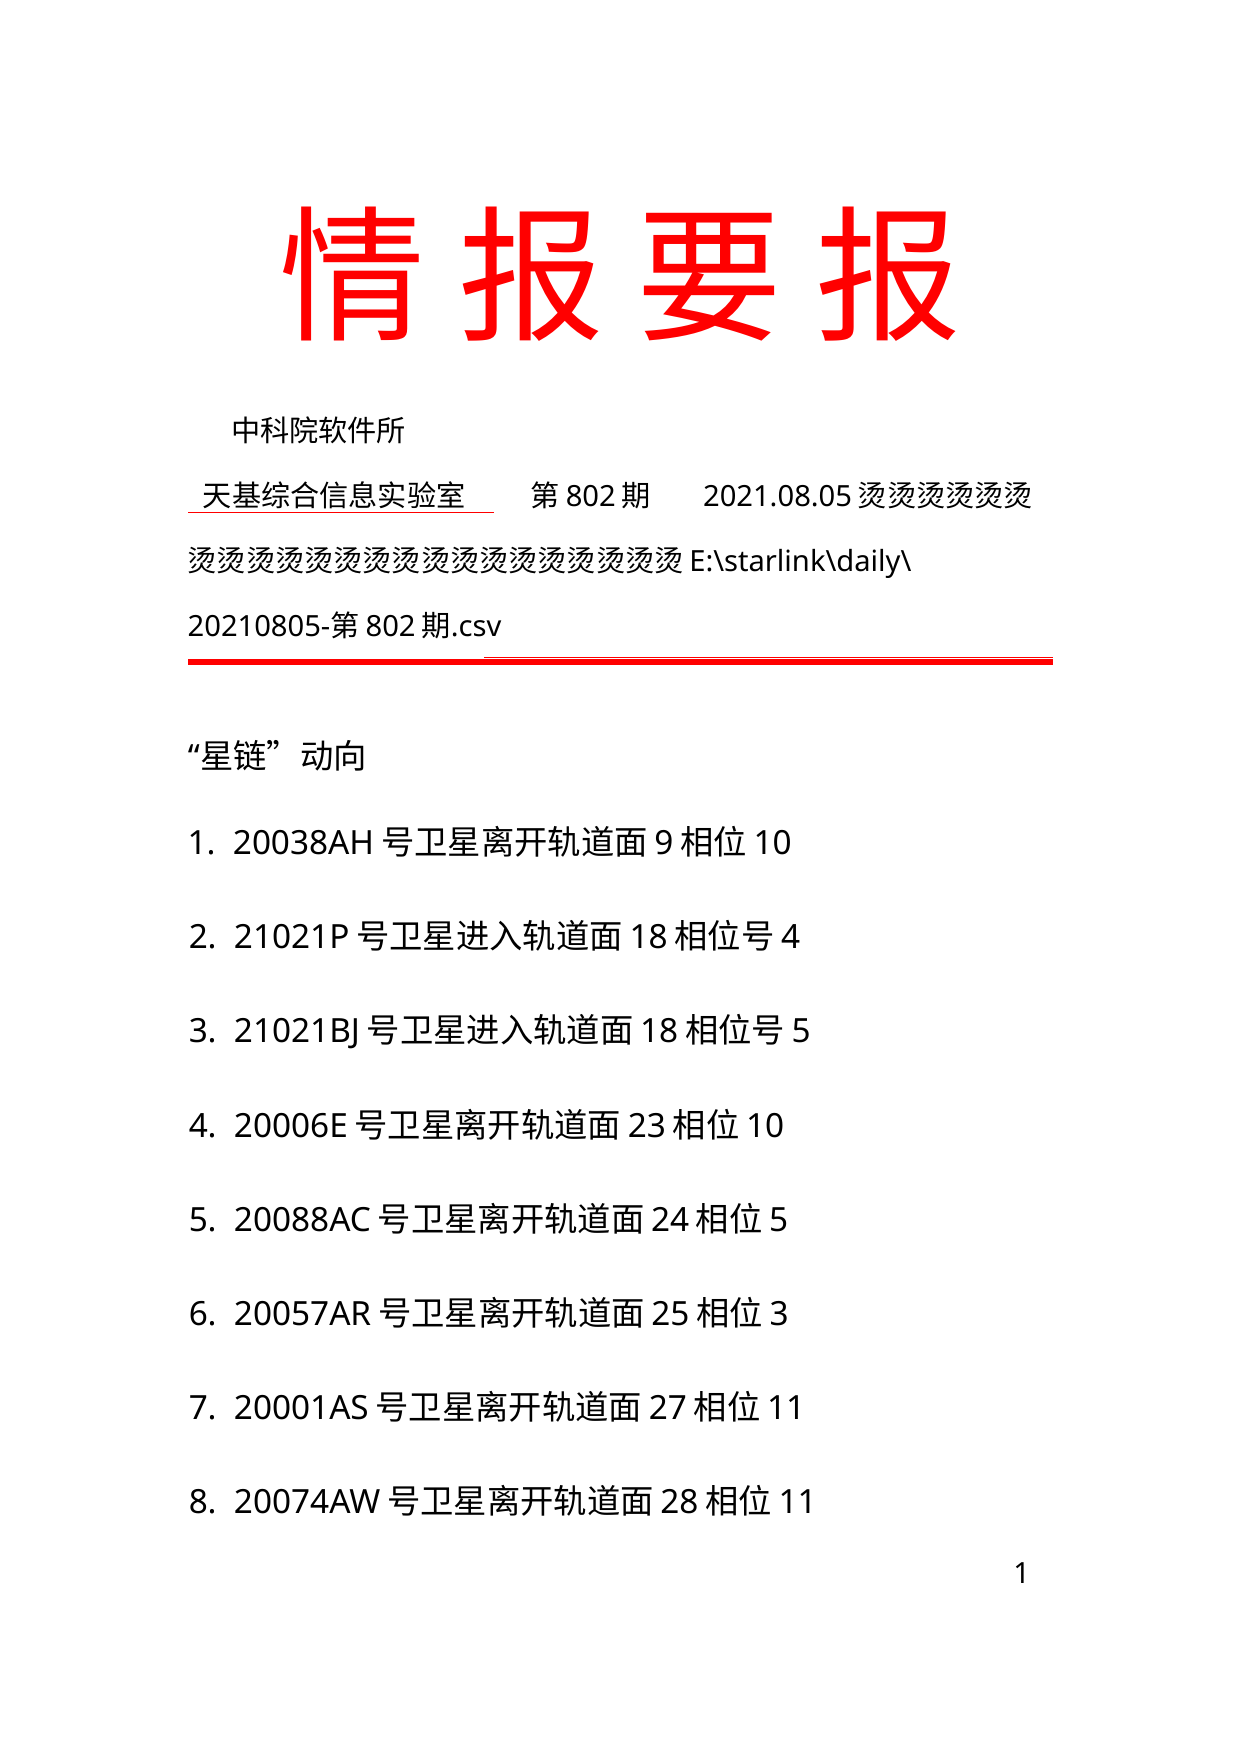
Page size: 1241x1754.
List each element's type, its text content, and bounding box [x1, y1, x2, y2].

subtitle “星链”动向 [188, 722, 1029, 787]
text 中科院软件所 [187, 397, 1053, 462]
text 天基综合信息实验室 第802期 2021.08.05烫烫烫烫烫烫烫烫烫烫烫烫烫烫烫烫烫烫烫烫烫烫烫E:\starlink\daily\20210805-第802期.csv [187, 462, 1053, 722]
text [187, 808, 1029, 1532]
text 情 报 要 报 [187, 152, 1053, 380]
